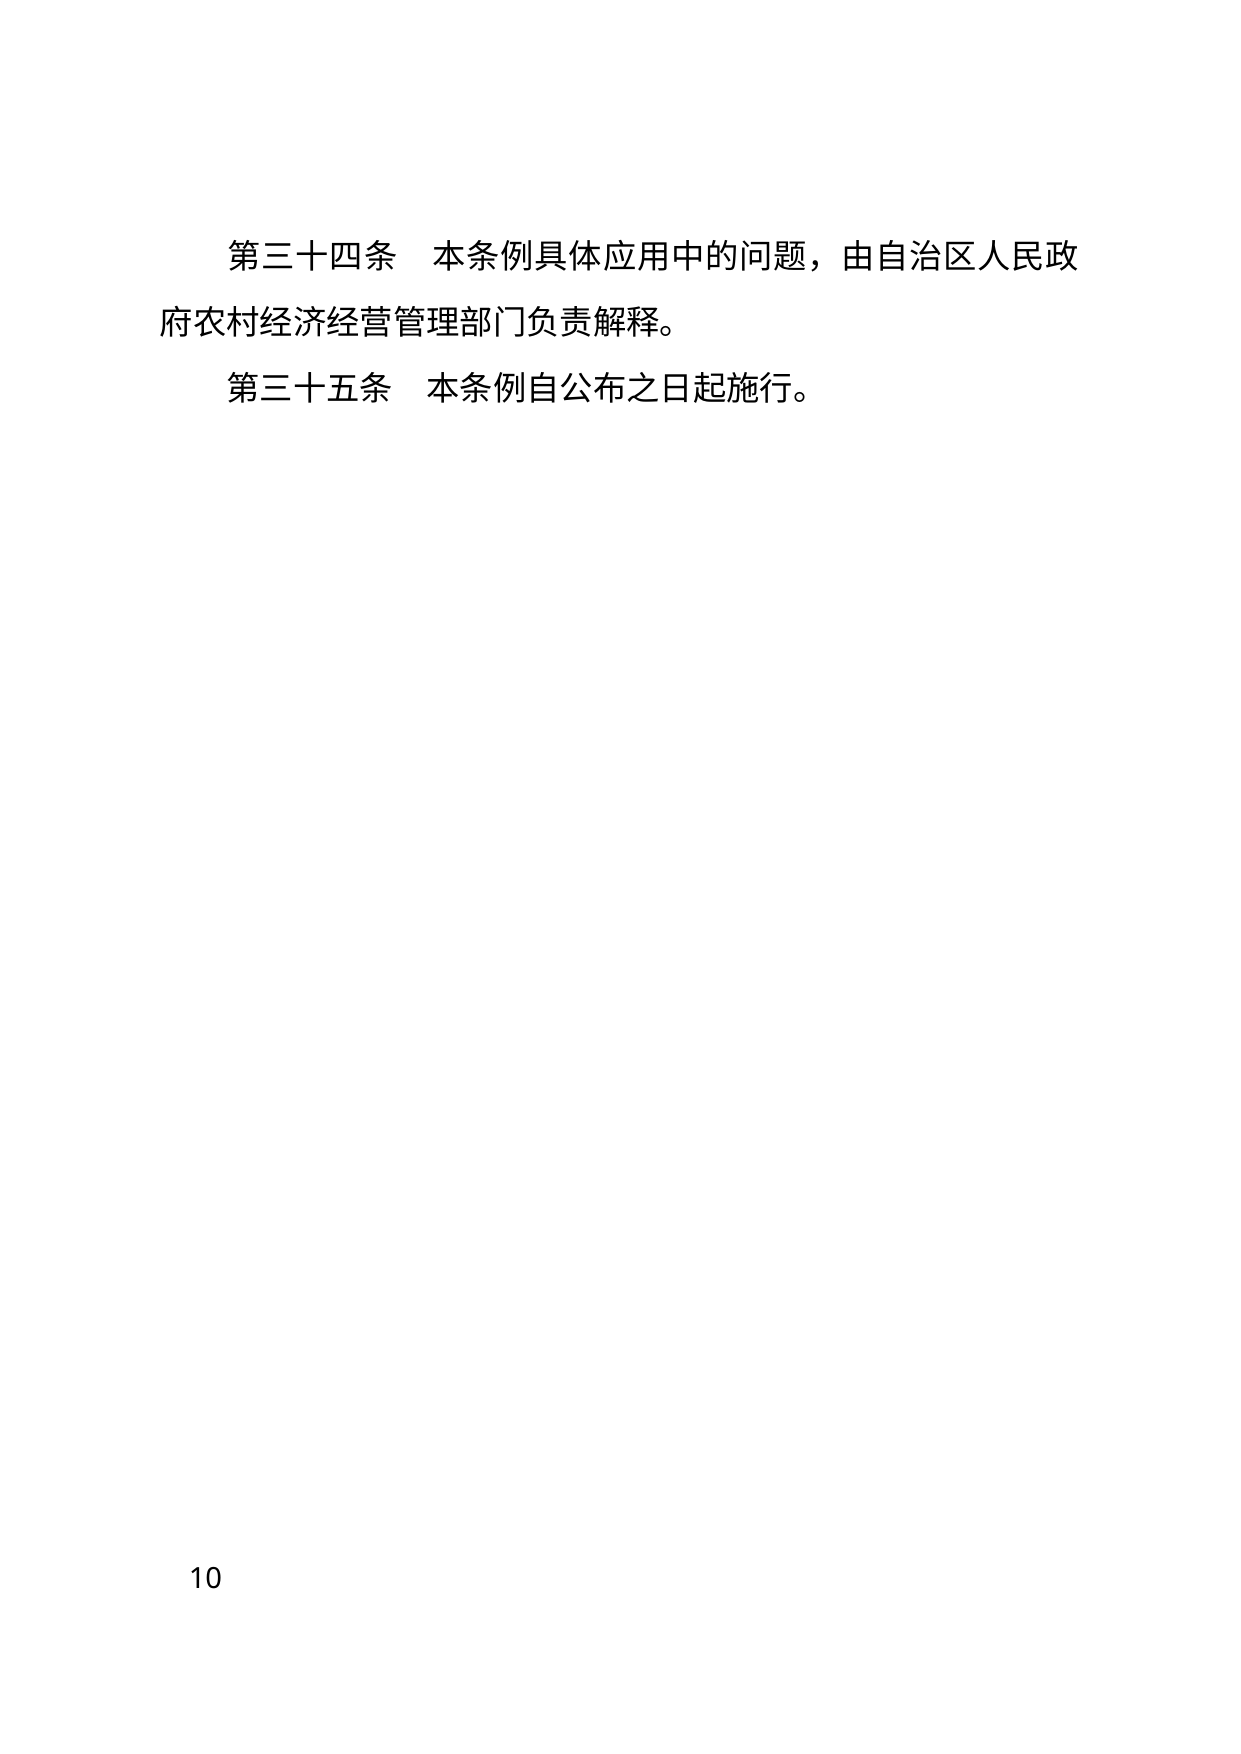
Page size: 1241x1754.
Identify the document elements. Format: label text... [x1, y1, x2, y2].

text 第三十五条 本条例自公布之日起施行。 [159, 353, 1081, 419]
text 第三十四条 本条例具体应用中的问题，由自治区人民政府农村经济经营管理部门负责解释。 [159, 220, 1081, 353]
